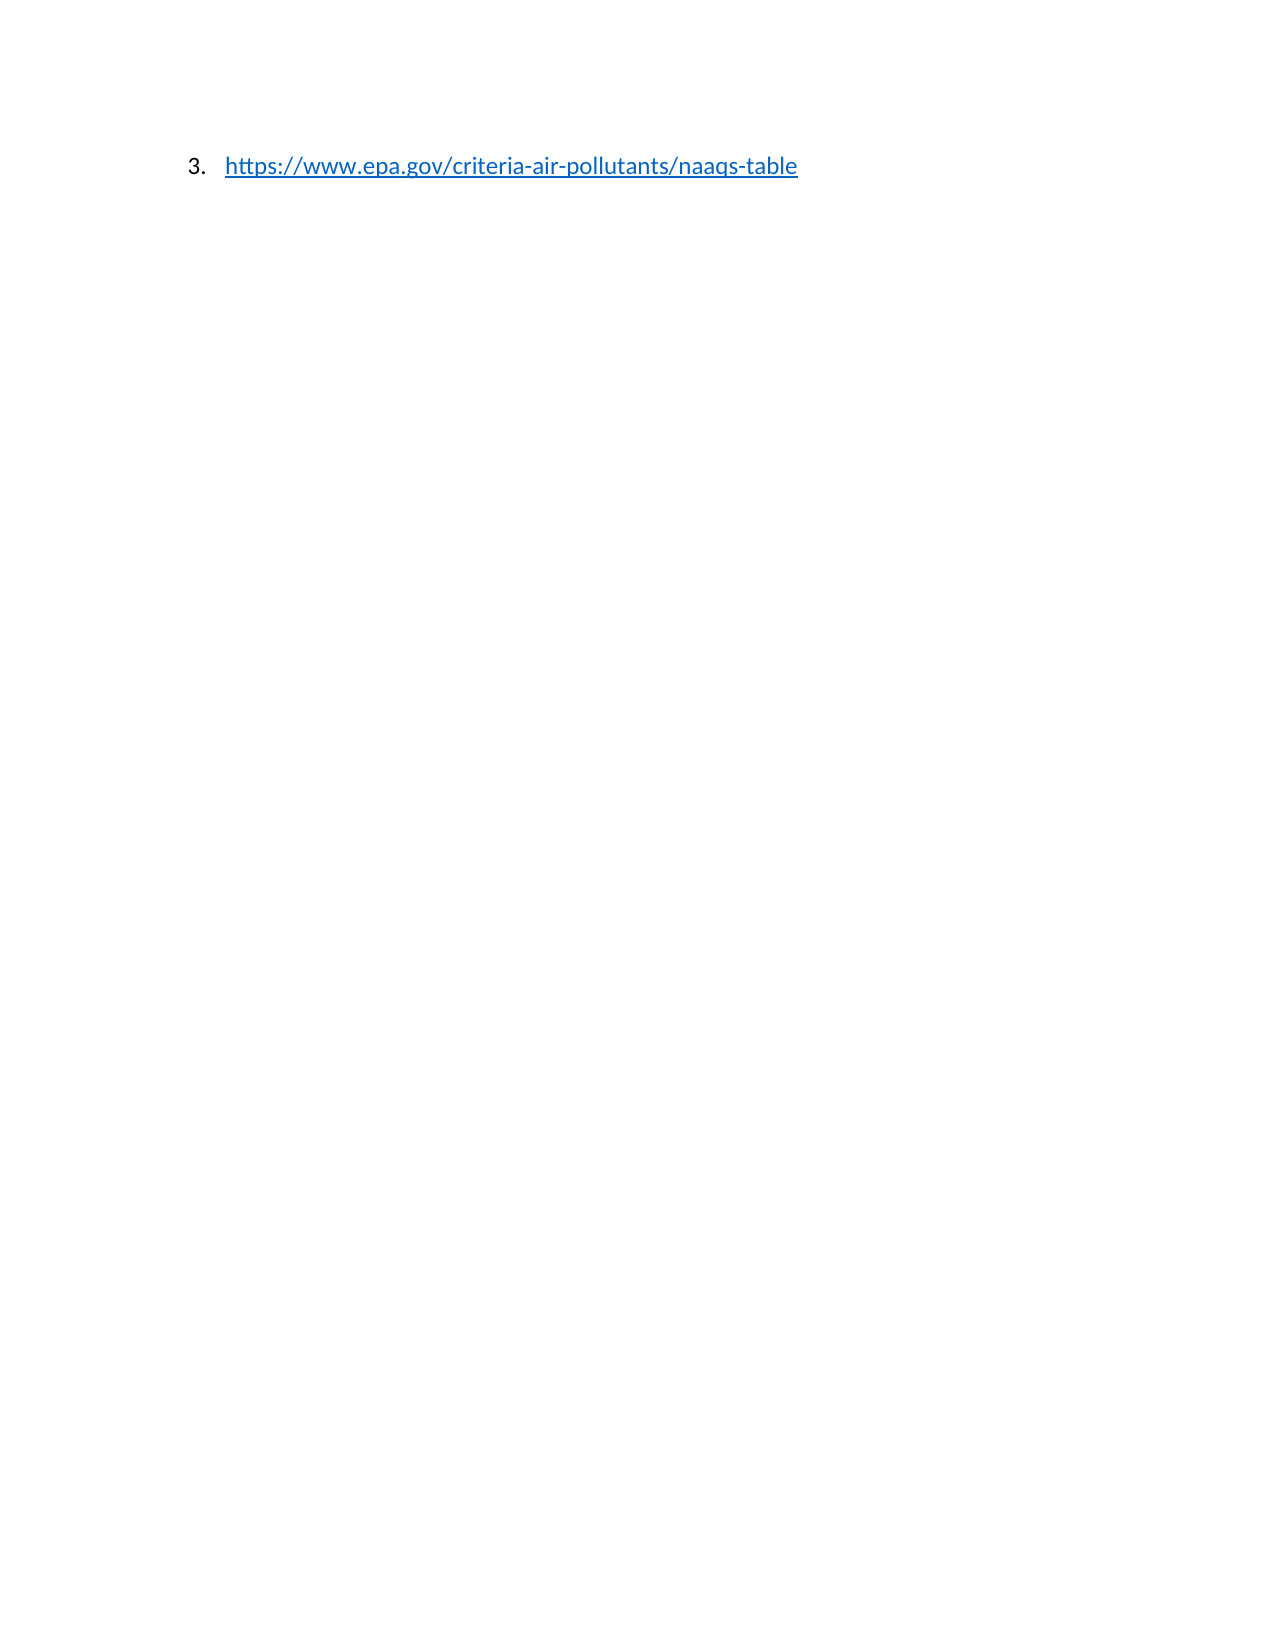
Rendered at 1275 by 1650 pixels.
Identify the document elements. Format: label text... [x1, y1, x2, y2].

list https://www.epa.gov/criteria-air-pollutants/naaqs-table [187, 150, 1125, 181]
